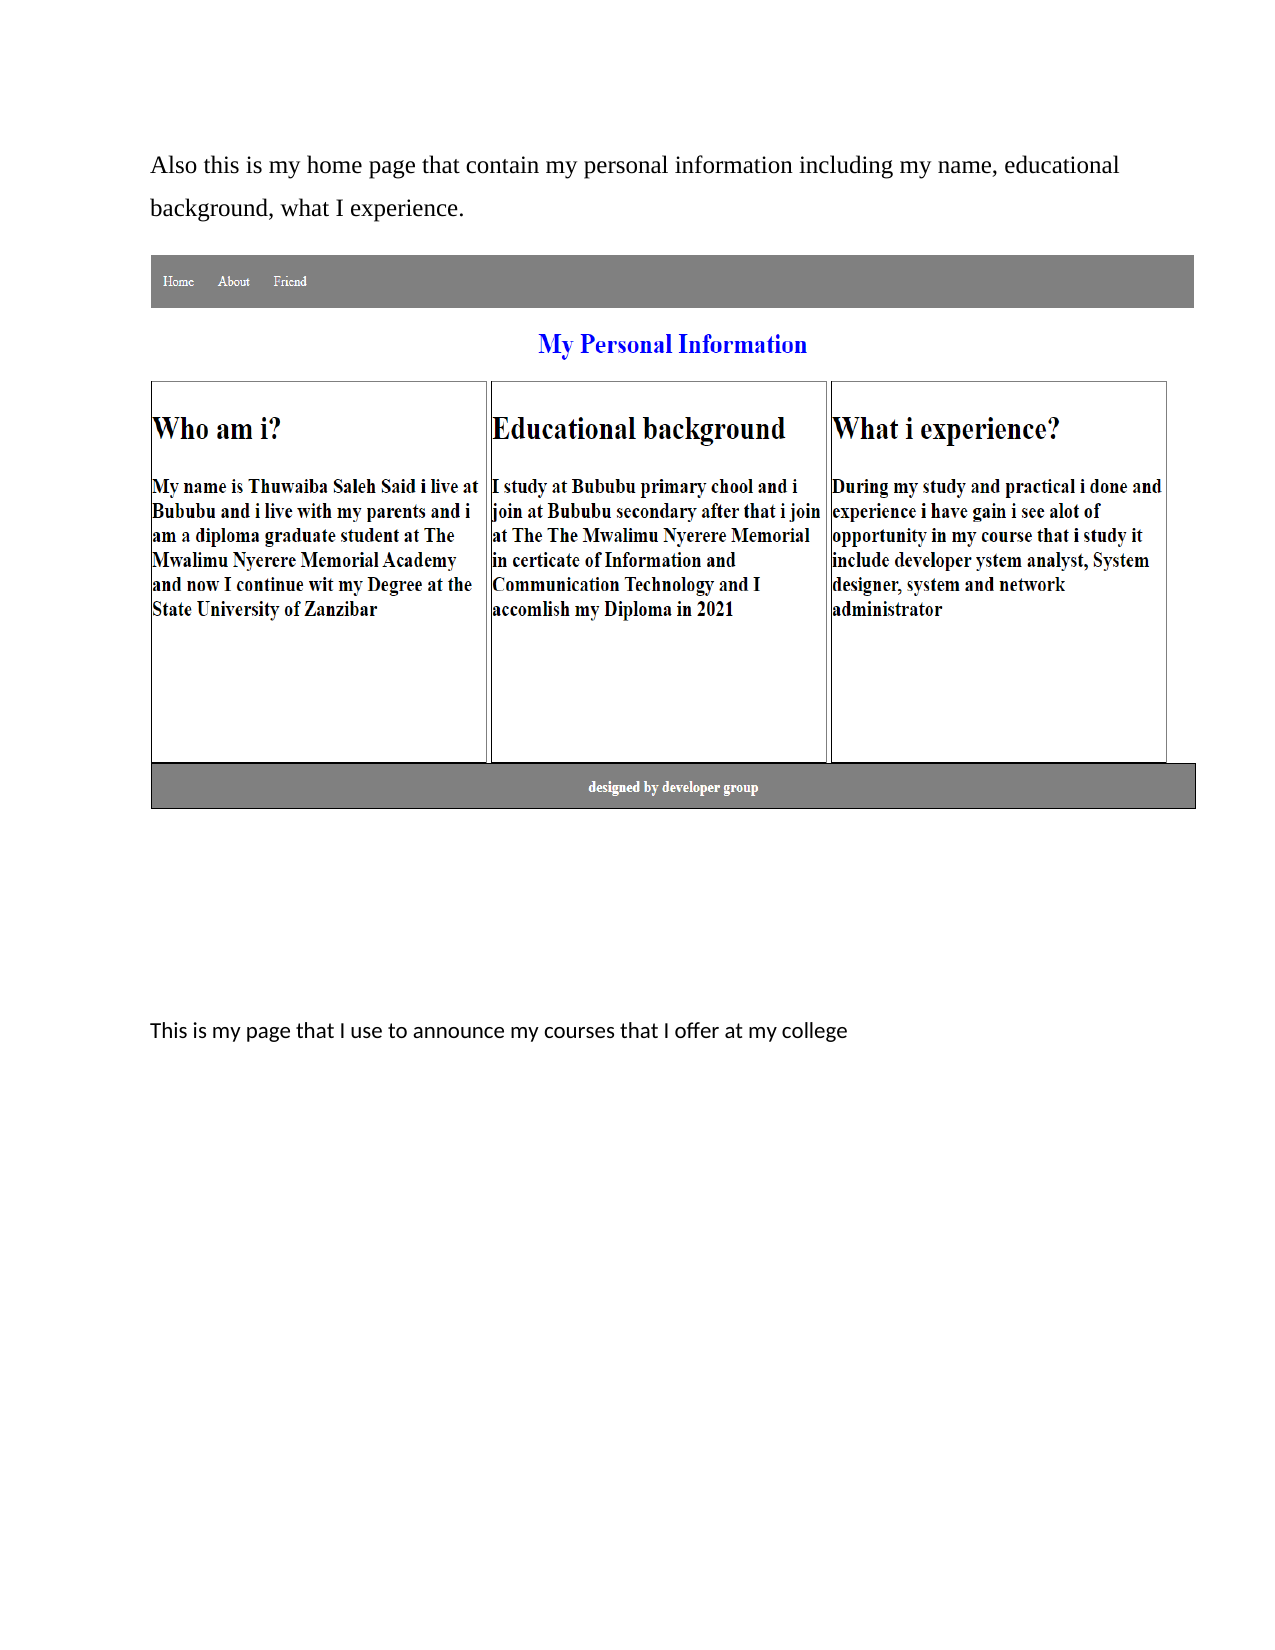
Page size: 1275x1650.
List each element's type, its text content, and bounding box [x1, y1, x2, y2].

text Also this is my home page that contain my personal information including my name, educational background, what I experience. [150, 150, 1125, 222]
picture [150, 252, 1197, 810]
text This is my page that I use to announce my courses that I offer at my college [150, 1016, 1125, 1044]
